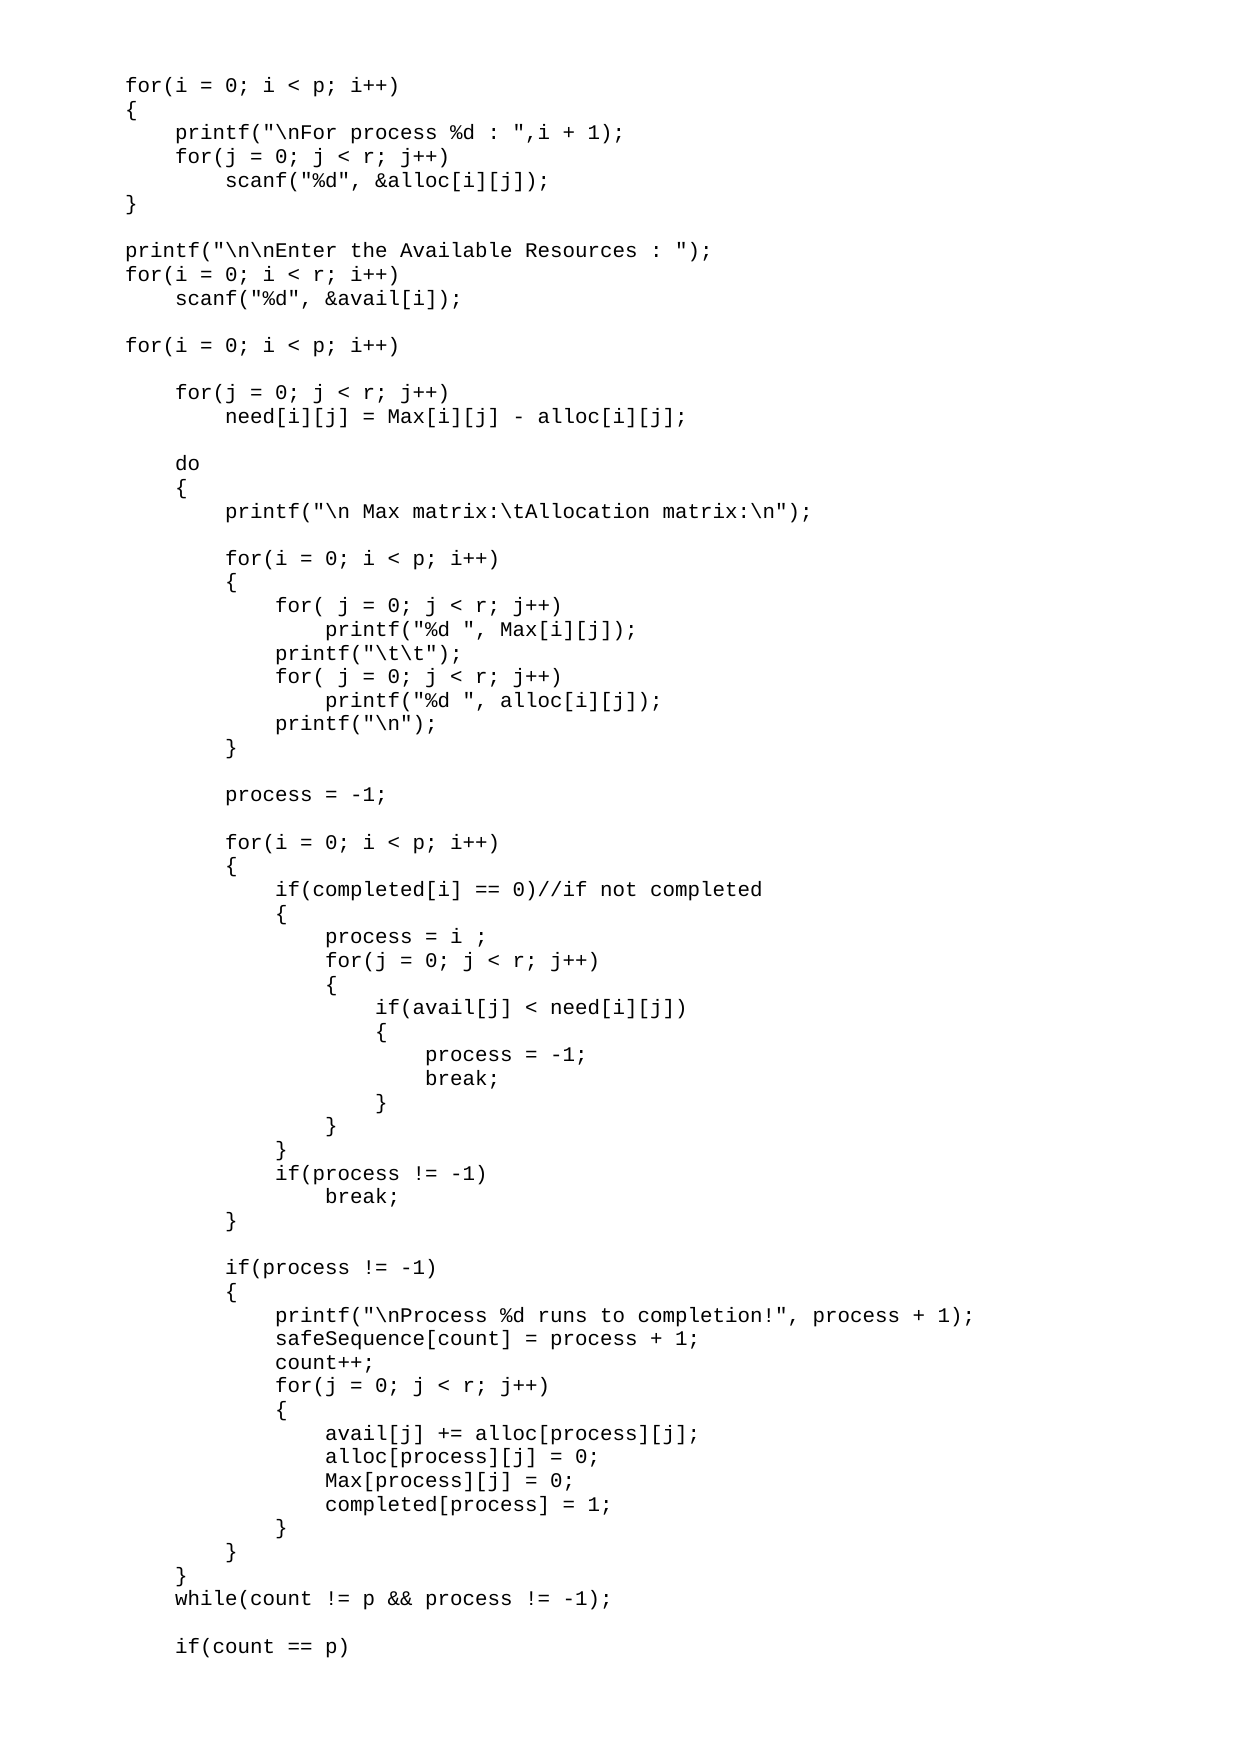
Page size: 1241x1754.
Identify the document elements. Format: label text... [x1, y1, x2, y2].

text avail[j] += alloc[process][j]; [75, 1423, 1165, 1446]
text } [75, 1517, 1165, 1541]
text printf("%d ", alloc[i][j]); [75, 690, 1165, 713]
text if(avail[j] < need[i][j]) [75, 997, 1165, 1021]
text do [75, 453, 1165, 477]
text printf("\n"); [75, 713, 1165, 737]
text { [75, 903, 1165, 926]
text if(count == p) [75, 1636, 1165, 1659]
text printf("\nProcess %d runs to completion!", process + 1); [75, 1304, 1165, 1328]
text { [75, 99, 1165, 122]
text { [75, 1399, 1165, 1423]
text printf("\n\nEnter the Available Resources : "); [75, 241, 1165, 264]
text printf("\nFor process %d : ",i + 1); [75, 122, 1165, 146]
text } [75, 1092, 1165, 1115]
text process = -1; [75, 784, 1165, 808]
text count++; [75, 1352, 1165, 1376]
text for(i = 0; i < p; i++) [75, 548, 1165, 572]
text for(i = 0; i < p; i++) [75, 75, 1165, 99]
text } [75, 1565, 1165, 1588]
text } [75, 1115, 1165, 1139]
text for(j = 0; j < r; j++) [75, 382, 1165, 406]
text process = i ; [75, 926, 1165, 950]
text safeSequence[count] = process + 1; [75, 1328, 1165, 1352]
text if(process != -1) [75, 1163, 1165, 1186]
text for(i = 0; i < r; i++) [75, 264, 1165, 288]
text for(j = 0; j < r; j++) [75, 950, 1165, 973]
text { [75, 1281, 1165, 1304]
text { [75, 477, 1165, 501]
text need[i][j] = Max[i][j] - alloc[i][j]; [75, 406, 1165, 430]
text alloc[process][j] = 0; [75, 1446, 1165, 1470]
text for( j = 0; j < r; j++) [75, 666, 1165, 690]
text } [75, 1210, 1165, 1234]
text printf("\n Max matrix:\tAllocation matrix:\n"); [75, 501, 1165, 524]
text } [75, 737, 1165, 761]
text if(completed[i] == 0)//if not completed [75, 879, 1165, 903]
text printf("\t\t"); [75, 642, 1165, 666]
text { [75, 973, 1165, 997]
text { [75, 855, 1165, 879]
text break; [75, 1068, 1165, 1092]
text printf("%d ", Max[i][j]); [75, 619, 1165, 642]
text completed[process] = 1; [75, 1494, 1165, 1517]
text { [75, 1021, 1165, 1044]
text for(j = 0; j < r; j++) [75, 1376, 1165, 1399]
text for(j = 0; j < r; j++) [75, 146, 1165, 169]
text scanf("%d", &avail[i]); [75, 288, 1165, 311]
text Max[process][j] = 0; [75, 1470, 1165, 1494]
text break; [75, 1186, 1165, 1210]
text { [75, 572, 1165, 595]
text for(i = 0; i < p; i++) [75, 832, 1165, 855]
text process = -1; [75, 1044, 1165, 1068]
text } [75, 1541, 1165, 1565]
text } [75, 193, 1165, 217]
text } [75, 1139, 1165, 1163]
text for( j = 0; j < r; j++) [75, 595, 1165, 619]
text scanf("%d", &alloc[i][j]); [75, 169, 1165, 193]
text while(count != p && process != -1); [75, 1588, 1165, 1612]
text if(process != -1) [75, 1257, 1165, 1281]
text for(i = 0; i < p; i++) [75, 335, 1165, 359]
